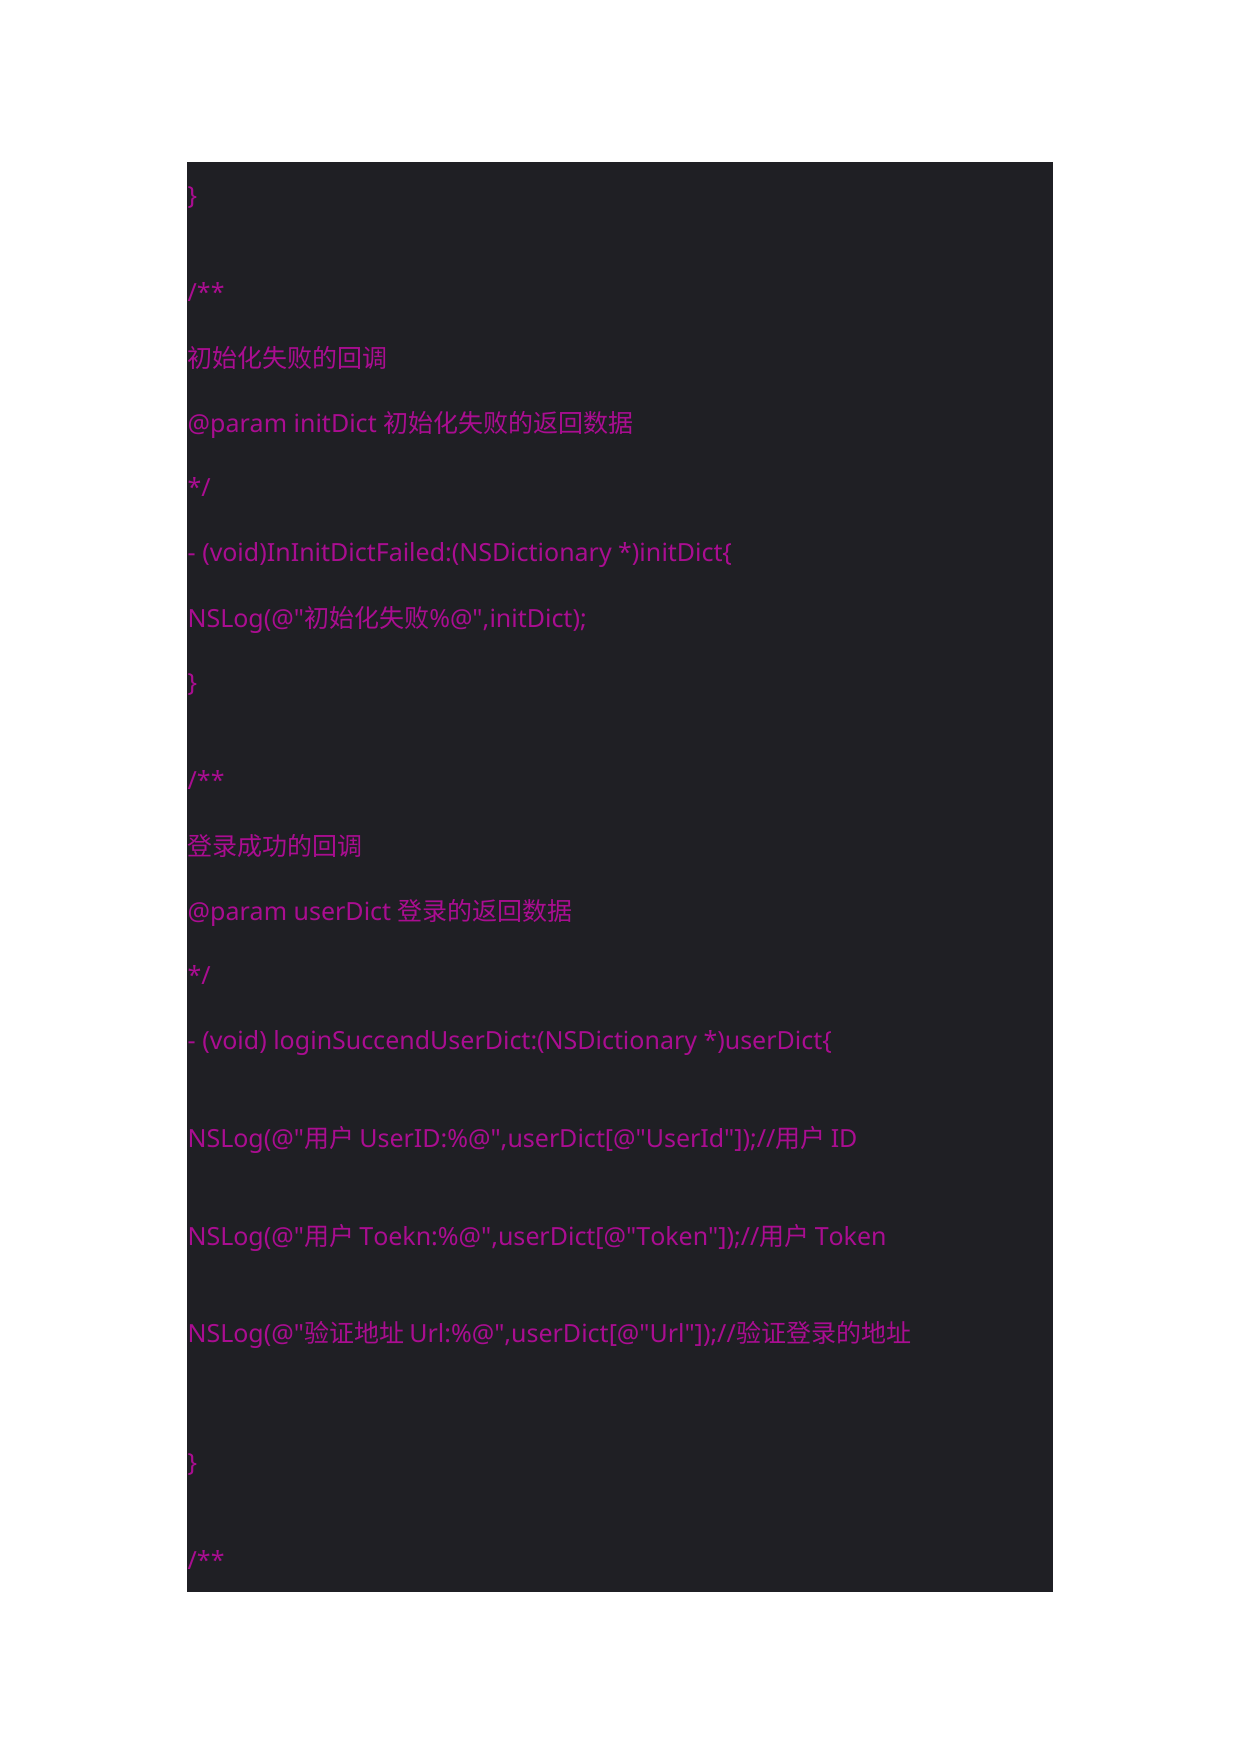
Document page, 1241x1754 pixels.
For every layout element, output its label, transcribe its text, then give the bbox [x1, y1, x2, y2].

text NSLog(@"用户Toekn:%@",userDict[@"Token"]);//用户Token [187, 1202, 1053, 1267]
text @param userDict 登录的返回数据 [187, 877, 1053, 942]
text /** [187, 259, 1053, 324]
text 登录成功的回调 [187, 812, 1053, 877]
text NSLog(@"验证地址Url:%@",userDict[@"Url"]);//验证登录的地址 [187, 1299, 1053, 1364]
text } [187, 162, 1053, 227]
text - (void)InInitDictFailed:(NSDictionary *)initDict{ [187, 519, 1053, 584]
text /** [187, 747, 1053, 812]
text */ [187, 454, 1053, 519]
text */ [187, 942, 1053, 1007]
text 初始化失败的回调 [187, 324, 1053, 389]
text - (void) loginSuccendUserDict:(NSDictionary *)userDict{ [187, 1007, 1053, 1072]
text NSLog(@"初始化失败%@",initDict); [187, 584, 1053, 649]
text } [187, 649, 1053, 714]
text } [187, 1429, 1053, 1494]
text /** [187, 1527, 1053, 1592]
text NSLog(@"用户UserID:%@",userDict[@"UserId"]);//用户ID [187, 1104, 1053, 1169]
text @param initDict 初始化失败的返回数据 [187, 389, 1053, 454]
